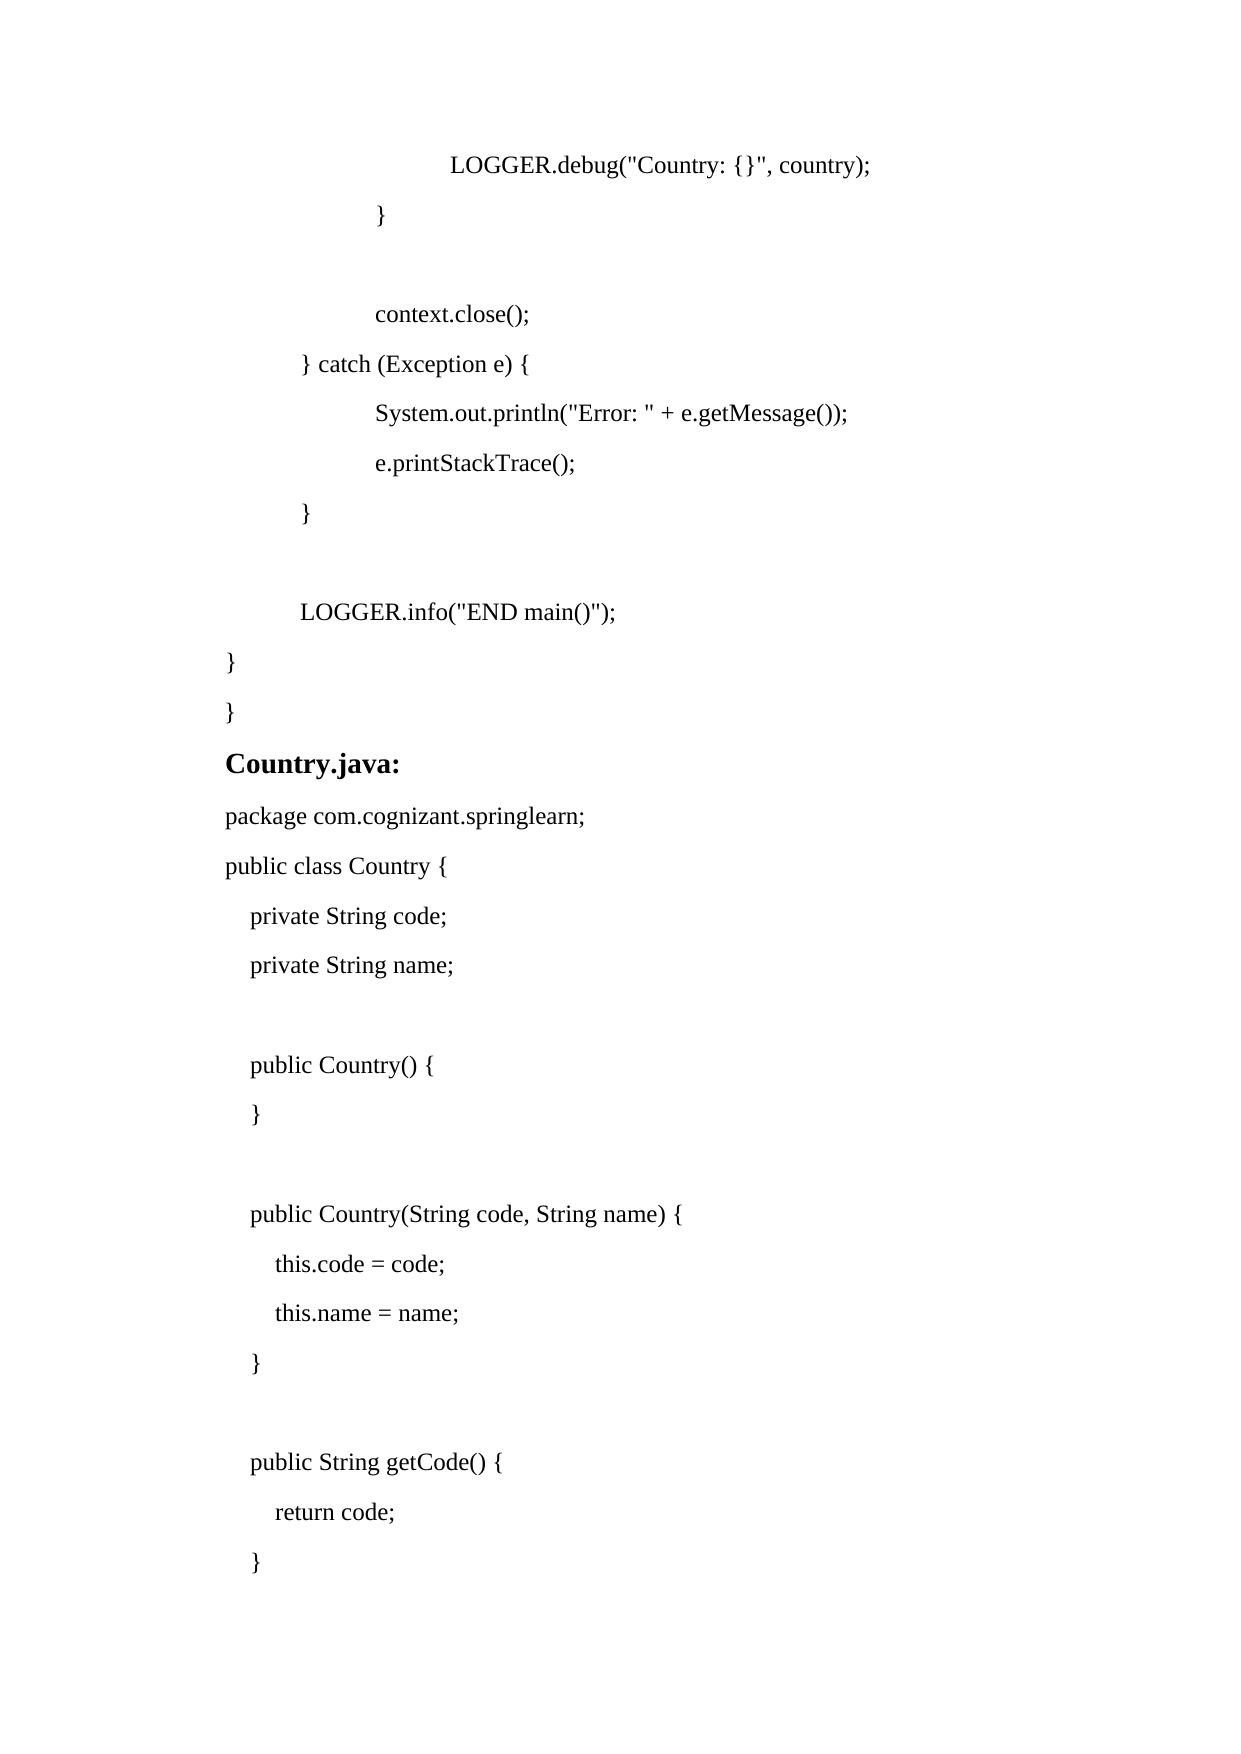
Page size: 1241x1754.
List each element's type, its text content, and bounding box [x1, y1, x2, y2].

text } [150, 1547, 1090, 1576]
text this.code = code; [150, 1249, 1090, 1277]
text e.printStackTrace(); [224, 448, 1090, 477]
text } [150, 1348, 1090, 1377]
text public Country() { [150, 1050, 1090, 1079]
text } [224, 647, 1090, 676]
text package com.cognizant.springlearn; [150, 801, 1090, 830]
text public String getCode() { [150, 1447, 1090, 1476]
text LOGGER.debug("Country: {}", country); [224, 150, 1090, 179]
text } [224, 498, 1090, 527]
text public class Country { [150, 851, 1090, 880]
text } [224, 200, 1090, 228]
text System.out.println("Error: " + e.getMessage()); [224, 398, 1090, 427]
text public Country(String code, String name) { [150, 1199, 1090, 1228]
text } [224, 697, 1090, 725]
text Country.java: [150, 746, 1090, 780]
text } catch (Exception e) { [224, 349, 1090, 377]
text context.close(); [224, 299, 1090, 328]
text } [150, 1099, 1090, 1128]
text private String code; [150, 901, 1090, 929]
text LOGGER.info("END main()"); [224, 597, 1090, 626]
text this.name = name; [150, 1298, 1090, 1327]
text private String name; [150, 951, 1090, 979]
text return code; [150, 1497, 1090, 1526]
